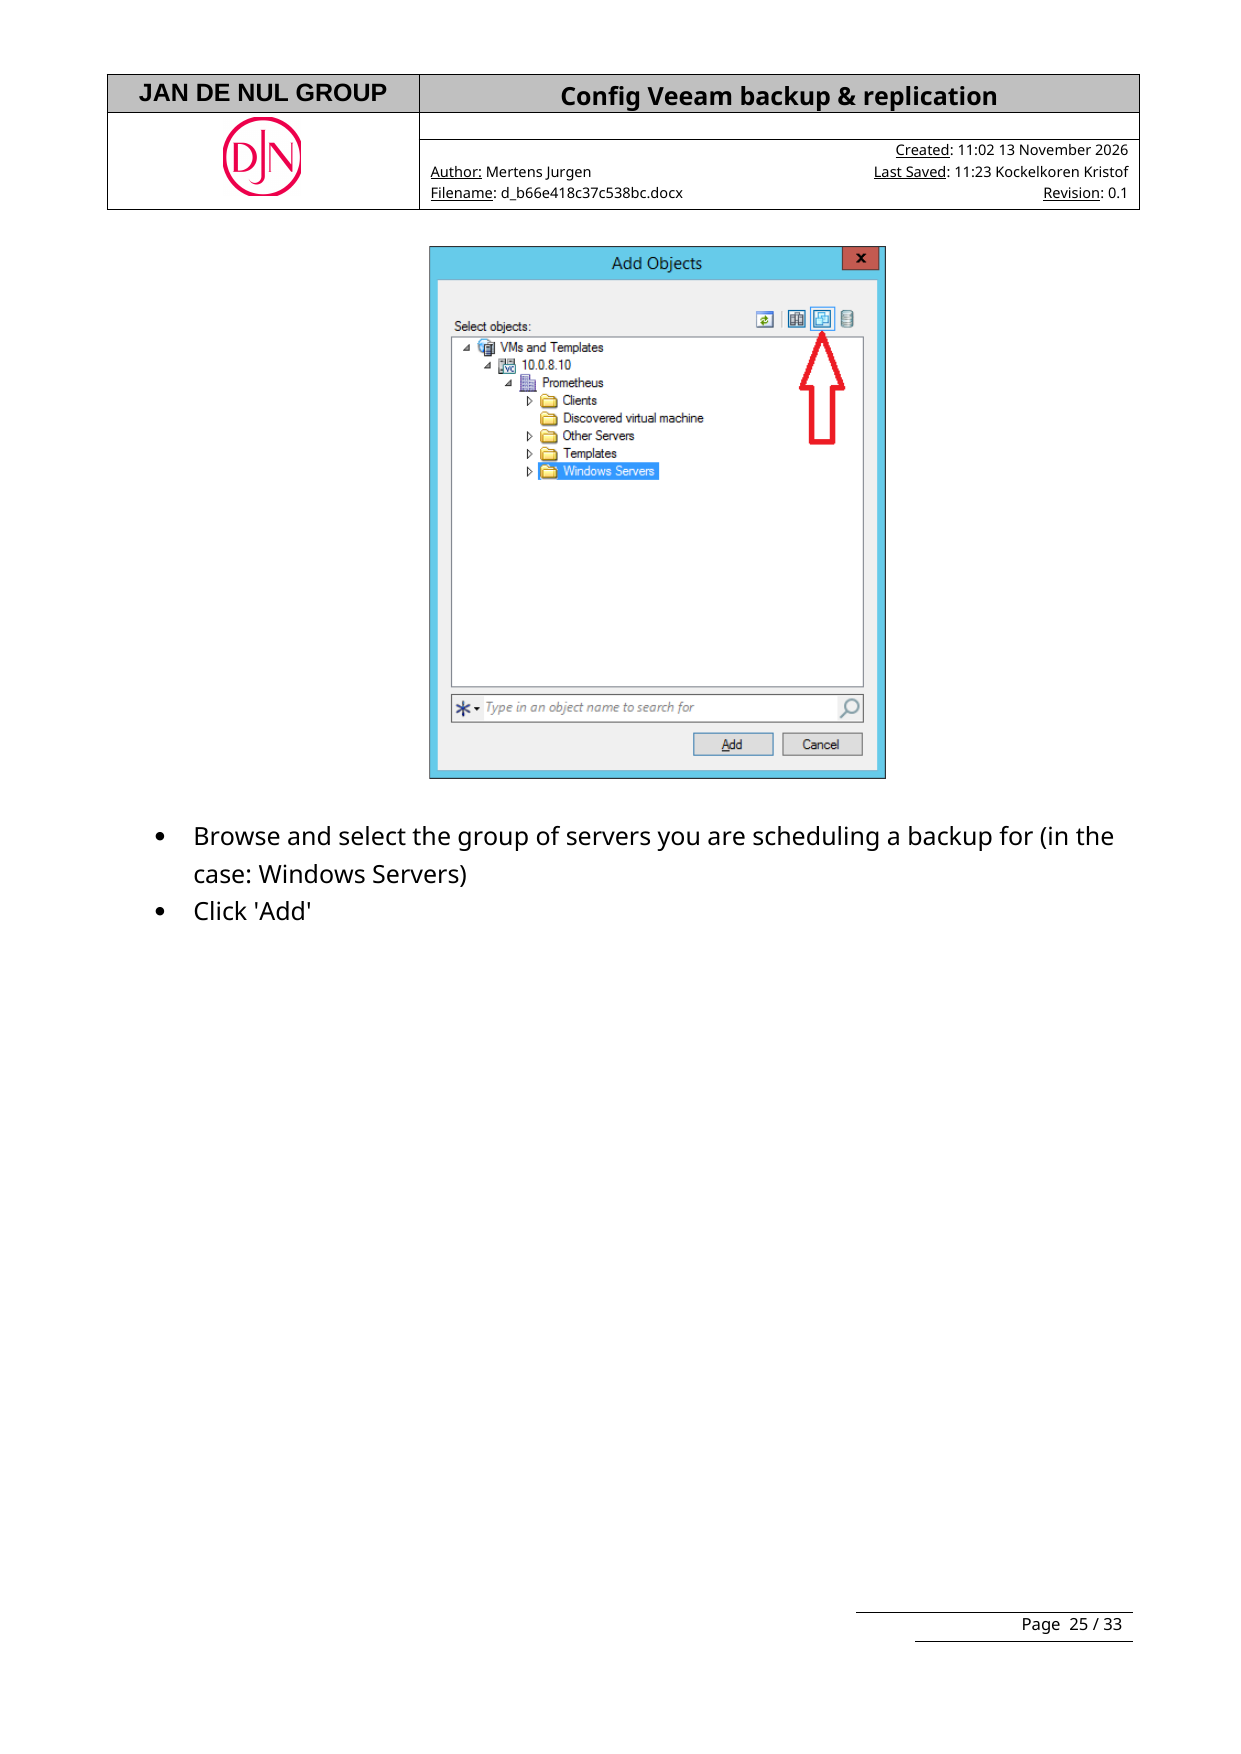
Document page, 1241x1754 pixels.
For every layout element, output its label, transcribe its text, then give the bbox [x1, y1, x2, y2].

list Click 'Add' [156, 894, 1122, 928]
picture [222, 117, 301, 196]
picture [429, 246, 886, 779]
list Browse and select the group of servers you are scheduling a backup for (in the case: Windows Servers) [156, 819, 1122, 890]
